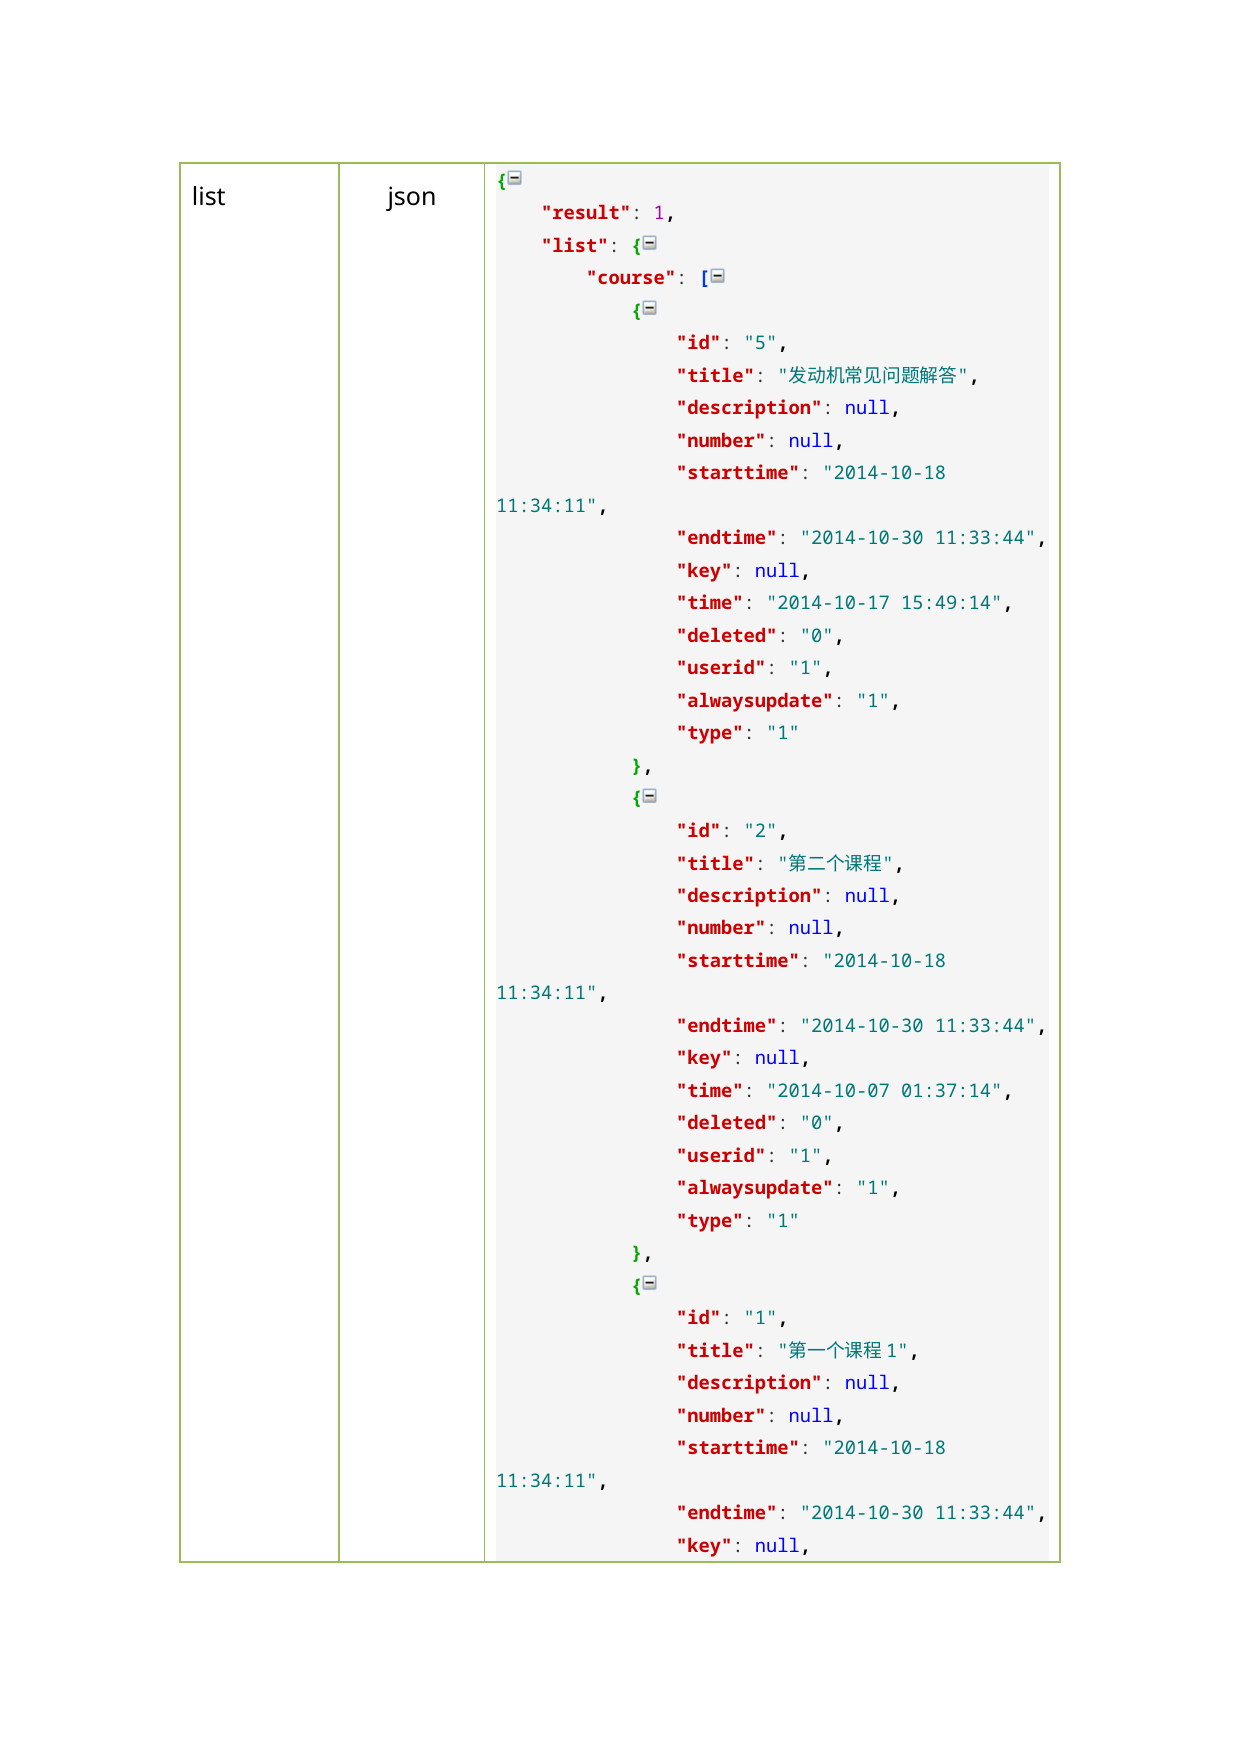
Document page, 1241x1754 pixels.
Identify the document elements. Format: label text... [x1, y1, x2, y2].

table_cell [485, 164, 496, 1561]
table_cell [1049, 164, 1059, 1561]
table_cell json [340, 164, 484, 1561]
picture [709, 267, 754, 285]
picture [642, 300, 686, 317]
picture [642, 235, 686, 252]
table_cell list [181, 164, 338, 1561]
picture [642, 787, 686, 805]
picture [507, 170, 551, 187]
picture [642, 1275, 686, 1292]
